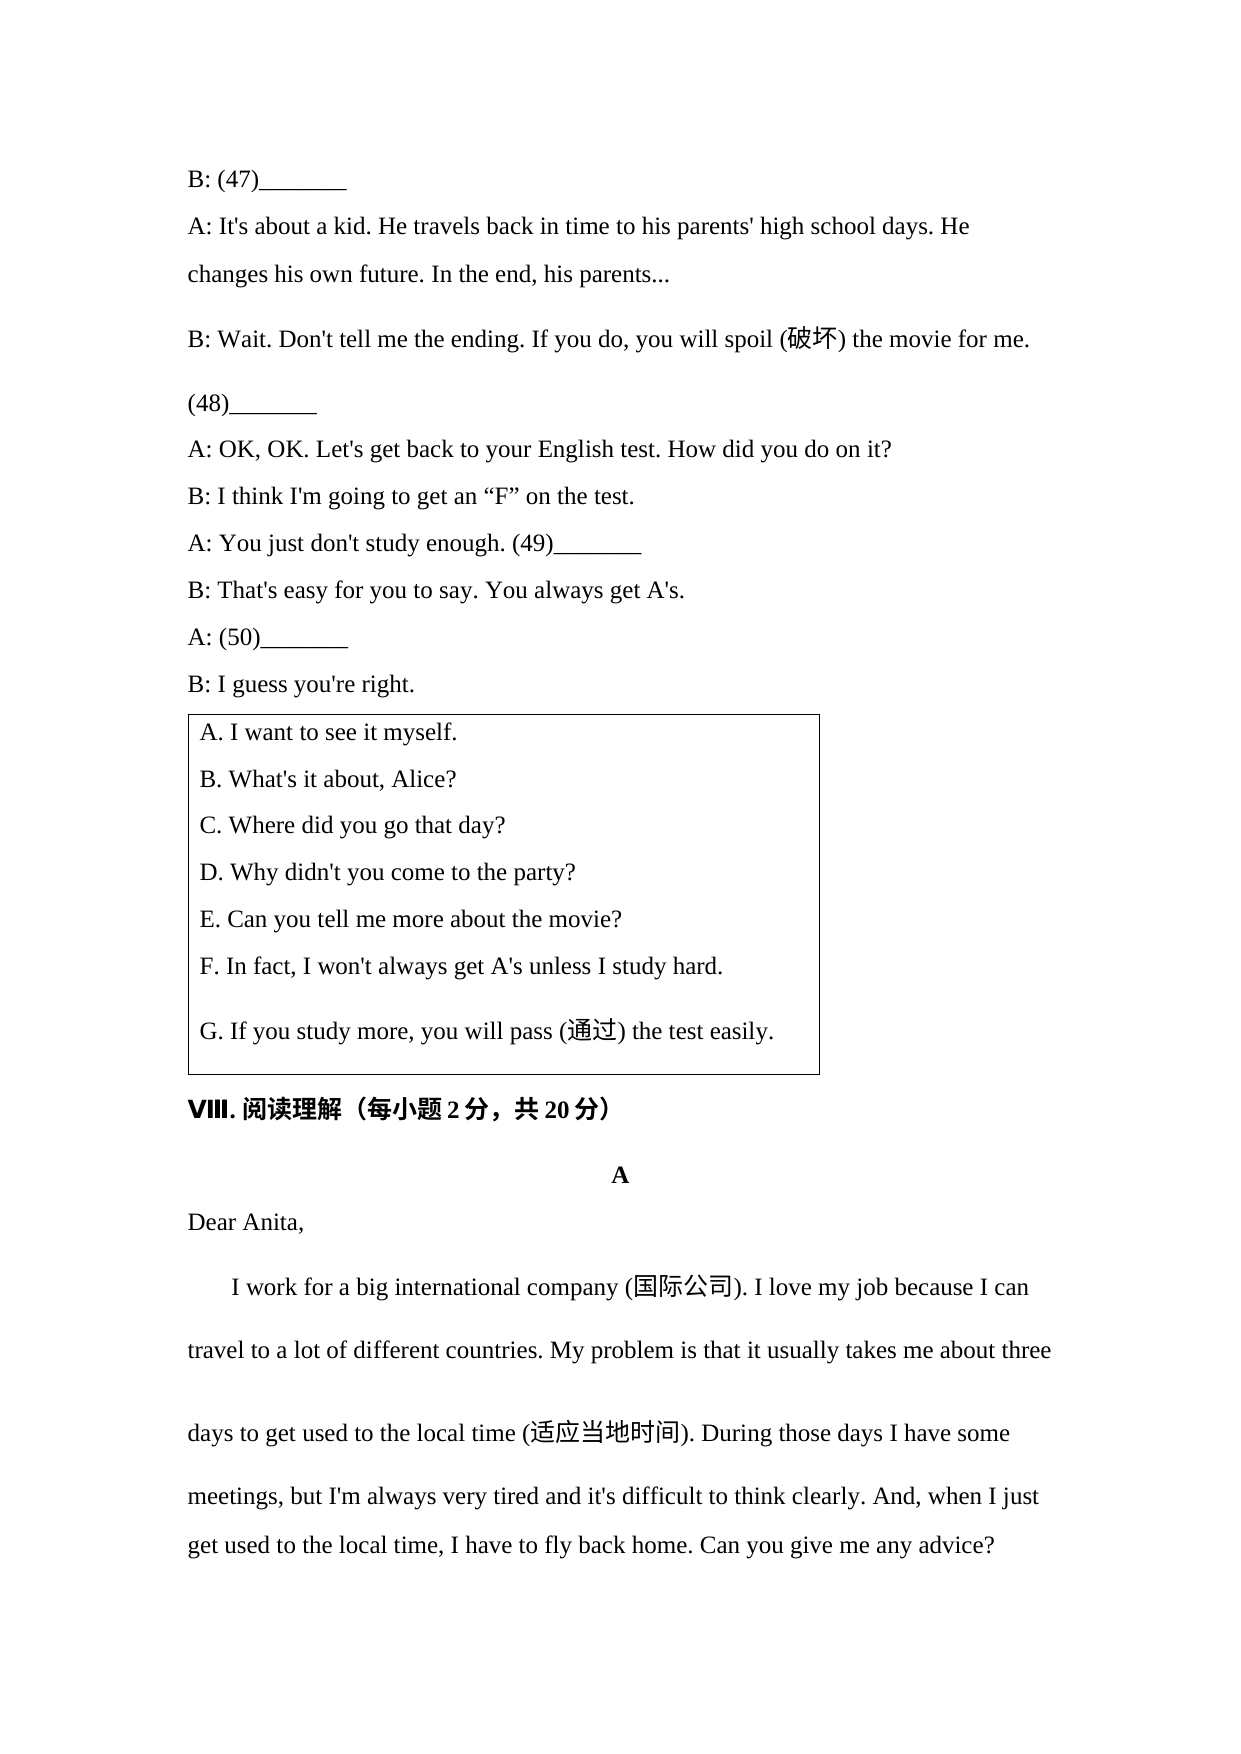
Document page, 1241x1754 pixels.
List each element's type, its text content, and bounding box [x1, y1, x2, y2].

text A: It's about a kid. He travels back in time to his parents' high school days. He changes his own future. In the end, his parents... [187, 209, 1053, 290]
text B: I think I'm going to get an “F” on the test. [187, 479, 1053, 512]
text A: OK, OK. Let's get back to your English test. How did you do on it? [187, 433, 1053, 465]
text I work for a big international company (国际公司). I love my job because I can travel to a lot of different countries. My problem is that it usually takes me about three days to get used to the local time (适应当地时间). During those days I have some meetings, but I'm always very tired and it's difficult to think clearly. And, when I just get used to the local time, I have to fly back home. Can you give me any advice? [187, 1252, 1053, 1560]
text A: (50)_______ [187, 620, 1053, 653]
text A [187, 1158, 1053, 1190]
text B: I guess you're right. [187, 667, 1053, 699]
table_header A. I want to see it myself. B. What's it about, Alice? C. Where did you go that day? D. Why didn't you come to the party? E. Can you tell me more about the movie? F. In fact, I won't always get A's unless I study hard. G. If you study more, you will pass (通过) the test easily. [189, 715, 819, 1074]
text A: You just don't study enough. (49)_______ [187, 526, 1053, 559]
text Dear Anita, [187, 1205, 1053, 1237]
text Ⅷ. 阅读理解（每小题2分，共20分） [187, 1075, 1053, 1140]
text B: (47)_______ [187, 162, 1053, 194]
text B: Wait. Don't tell me the ending. If you do, you will spoil (破坏) the movie for me. (48)_______ [187, 304, 1053, 418]
text B: That's easy for you to say. You always get A's. [187, 573, 1053, 606]
